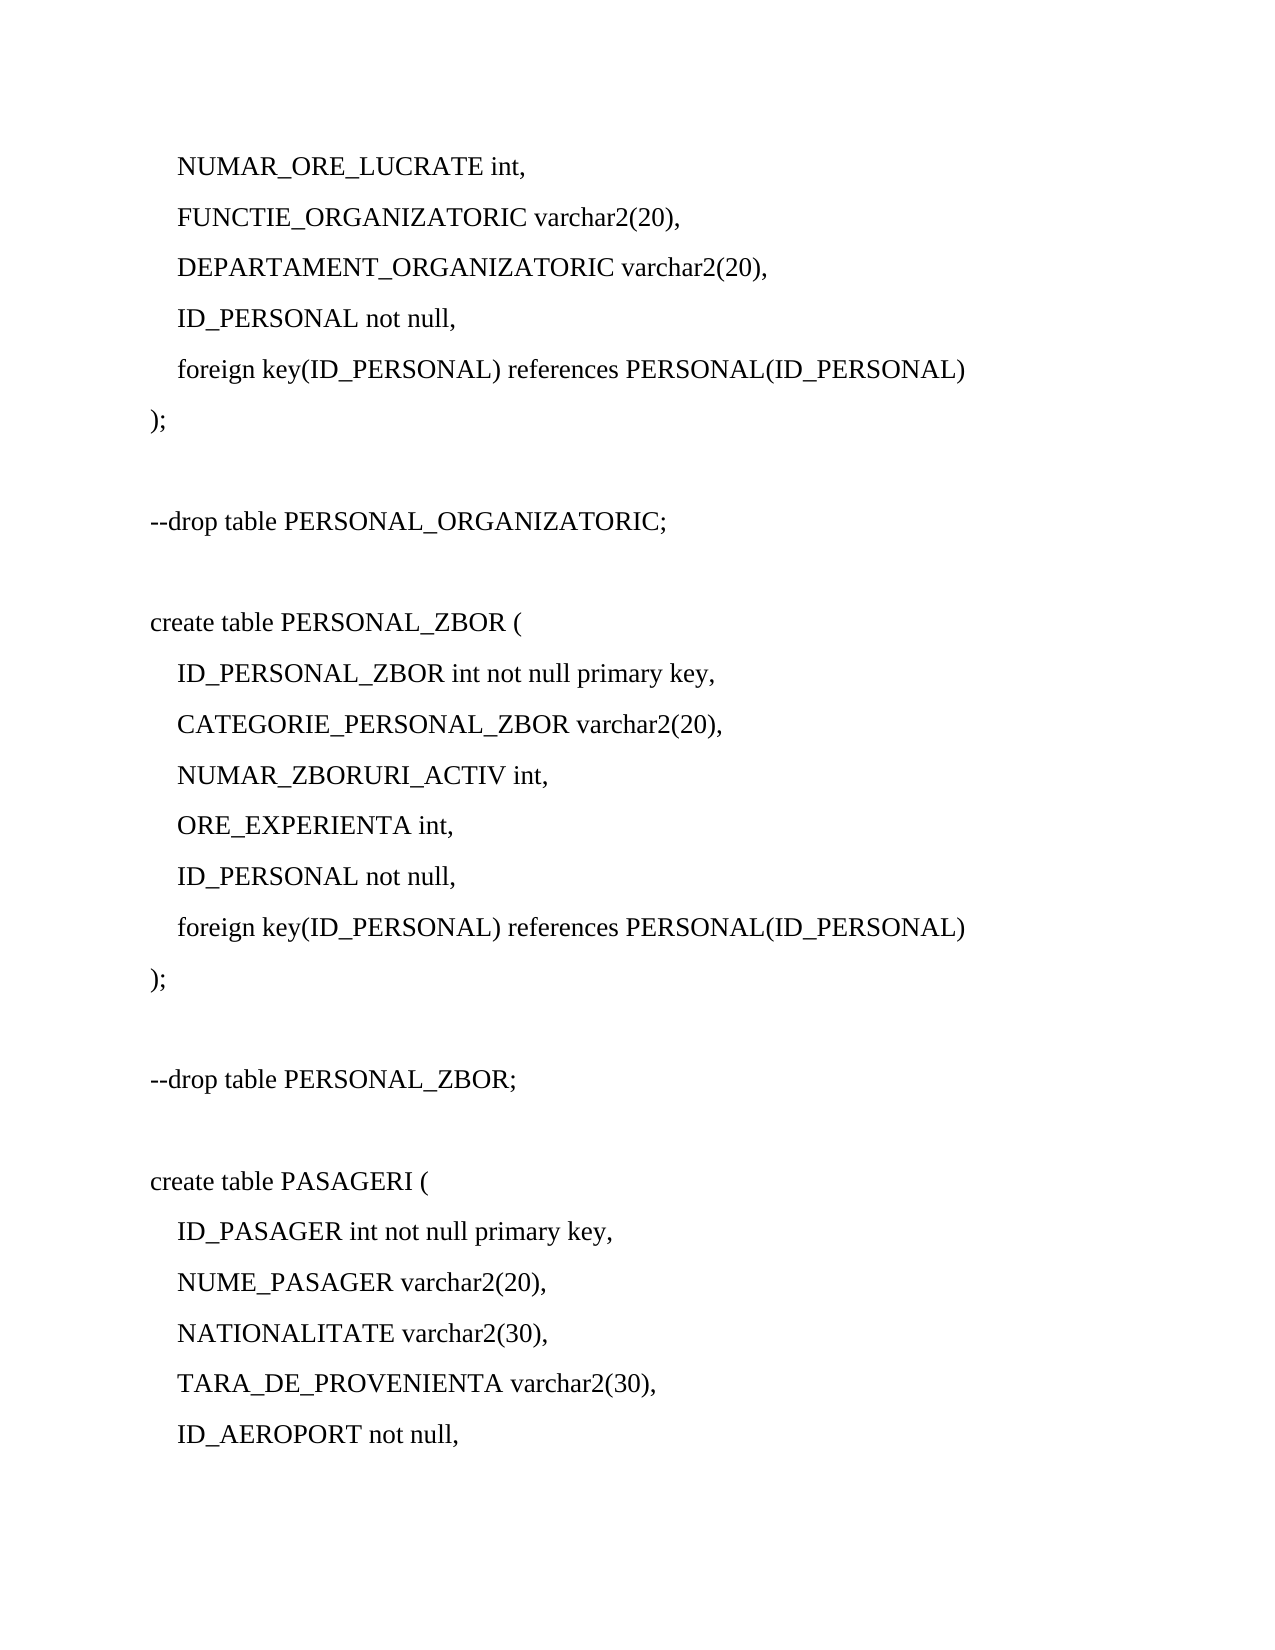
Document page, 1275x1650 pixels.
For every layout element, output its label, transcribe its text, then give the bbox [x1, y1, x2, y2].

text foreign key(ID_PERSONAL) references PERSONAL(ID_PERSONAL) [150, 911, 1125, 942]
text TARA_DE_PROVENIENTA varchar2(30), [150, 1367, 1125, 1399]
text create table PERSONAL_ZBOR ( [150, 607, 1125, 638]
text --drop table PERSONAL_ORGANIZATORIC; [150, 505, 1125, 536]
text NUMAR_ORE_LUCRATE int, [150, 150, 1125, 181]
text NATIONALITATE varchar2(30), [150, 1317, 1125, 1348]
text ID_PERSONAL not null, [150, 860, 1125, 891]
text create table PASAGERI ( [150, 1164, 1125, 1196]
text ID_PERSONAL_ZBOR int not null primary key, [150, 657, 1125, 688]
text ); [150, 404, 1125, 435]
text NUME_PASAGER varchar2(20), [150, 1266, 1125, 1297]
text ID_PASAGER int not null primary key, [150, 1215, 1125, 1246]
text --drop table PERSONAL_ZBOR; [150, 1063, 1125, 1094]
text CATEGORIE_PERSONAL_ZBOR varchar2(20), [150, 708, 1125, 739]
text ORE_EXPERIENTA int, [150, 809, 1125, 841]
text foreign key(ID_PERSONAL) references PERSONAL(ID_PERSONAL) [150, 353, 1125, 384]
text ); [150, 962, 1125, 993]
text NUMAR_ZBORURI_ACTIV int, [150, 759, 1125, 790]
text ID_PERSONAL not null, [150, 302, 1125, 333]
text DEPARTAMENT_ORGANIZATORIC varchar2(20), [150, 251, 1125, 283]
text FUNCTIE_ORGANIZATORIC varchar2(20), [150, 201, 1125, 232]
text ID_AEROPORT not null, [150, 1418, 1125, 1449]
